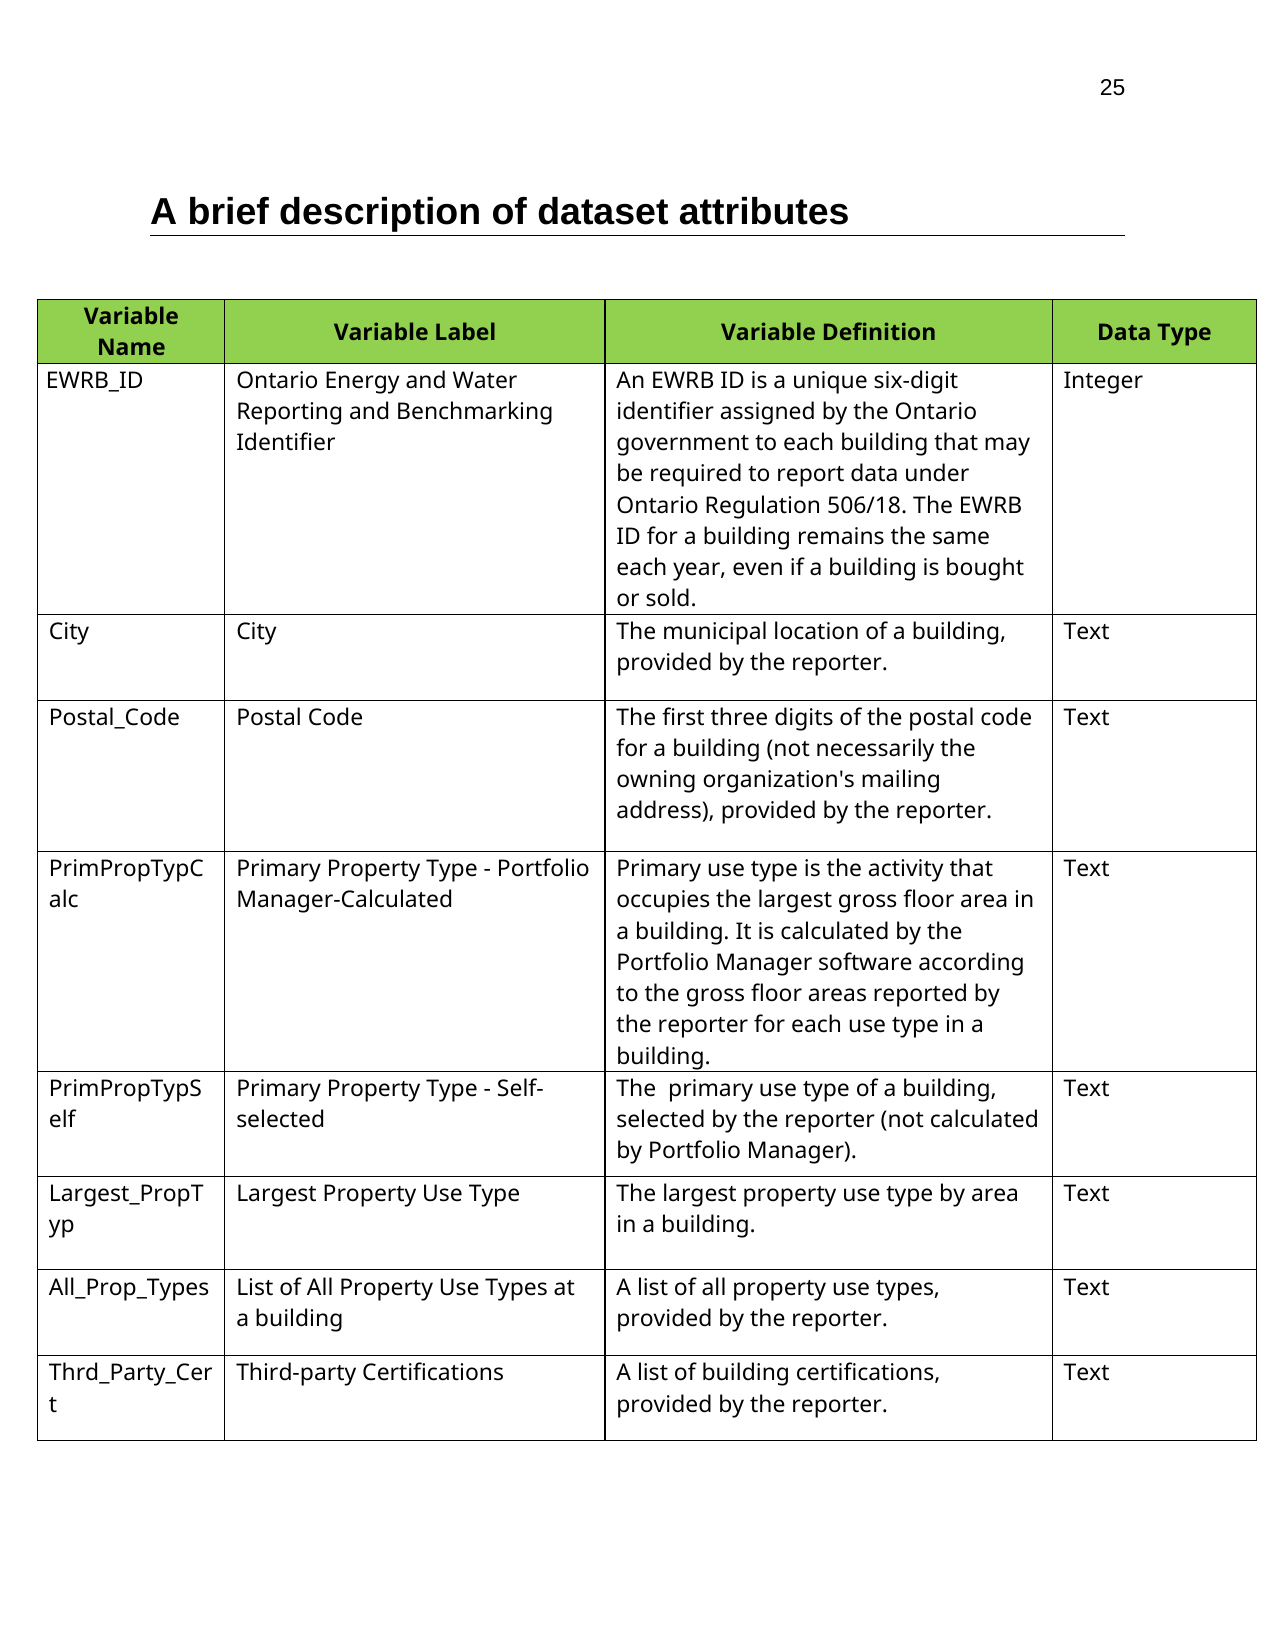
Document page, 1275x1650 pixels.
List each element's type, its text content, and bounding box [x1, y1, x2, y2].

table_cell Primary Property Type - Portfolio Manager-Calculated [225, 852, 604, 1071]
table_cell An EWRB ID is a unique six-digit identifier assigned by the Ontario government to each building that may be required to report data under Ontario Regulation 506/18. The EWRB ID for a building remains the same each year, even if a building is bought or sold. [606, 364, 1052, 614]
table_cell List of All Property Use Types at a building [225, 1270, 604, 1355]
table_cell Largest_PropTyp [38, 1177, 224, 1269]
table_cell Ontario Energy and Water Reporting and Benchmarking Identifier [225, 364, 604, 614]
table_cell Text [1053, 852, 1256, 1071]
table_cell Text [1053, 1177, 1256, 1269]
table_cell Third-party Certifications [225, 1356, 604, 1440]
table_cell PrimPropTypCalc [38, 852, 224, 1071]
table_cell Largest Property Use Type [225, 1177, 604, 1269]
table_header Variable Label [225, 300, 604, 363]
table_header Variable Name [38, 300, 224, 363]
table_cell Postal Code [225, 701, 604, 851]
table_cell The primary use type of a building, selected by the reporter (not calculated by Portfolio Manager). [606, 1072, 1052, 1176]
table_cell Primary use type is the activity that occupies the largest gross floor area in a building. It is calculated by the Portfolio Manager software according to the gross floor areas reported by the reporter for each use type in a building. [606, 852, 1052, 1071]
table_cell Text [1053, 615, 1256, 699]
table_cell Text [1053, 1072, 1256, 1176]
table_cell Thrd_Party_Cert [38, 1356, 224, 1440]
table_cell The municipal location of a building, provided by the reporter. [606, 615, 1052, 699]
table_cell Primary Property Type - Self-selected [225, 1072, 604, 1176]
table_header Data Type [1053, 300, 1256, 363]
table_cell City [225, 615, 604, 699]
table_cell PrimPropTypSelf [38, 1072, 224, 1176]
table_cell All_Prop_Types [38, 1270, 224, 1355]
table_cell Text [1053, 701, 1256, 851]
table_cell The largest property use type by area in a building. [606, 1177, 1052, 1269]
table_cell Postal_Code [38, 701, 224, 851]
table_cell A list of building certifications, provided by the reporter. [606, 1356, 1052, 1440]
table_cell Integer [1053, 364, 1256, 614]
table_cell A list of all property use types, provided by the reporter. [606, 1270, 1052, 1355]
table_cell EWRB_ID [38, 364, 224, 614]
table_cell City [38, 615, 224, 699]
table_cell The first three digits of the postal code for a building (not necessarily the owning organization's mailing address), provided by the reporter. [606, 701, 1052, 851]
table_cell Text [1053, 1356, 1256, 1440]
table_cell Text [1053, 1270, 1256, 1355]
table_header Variable Definition [606, 300, 1052, 363]
subtitle A brief description of dataset attributes [150, 189, 1125, 235]
